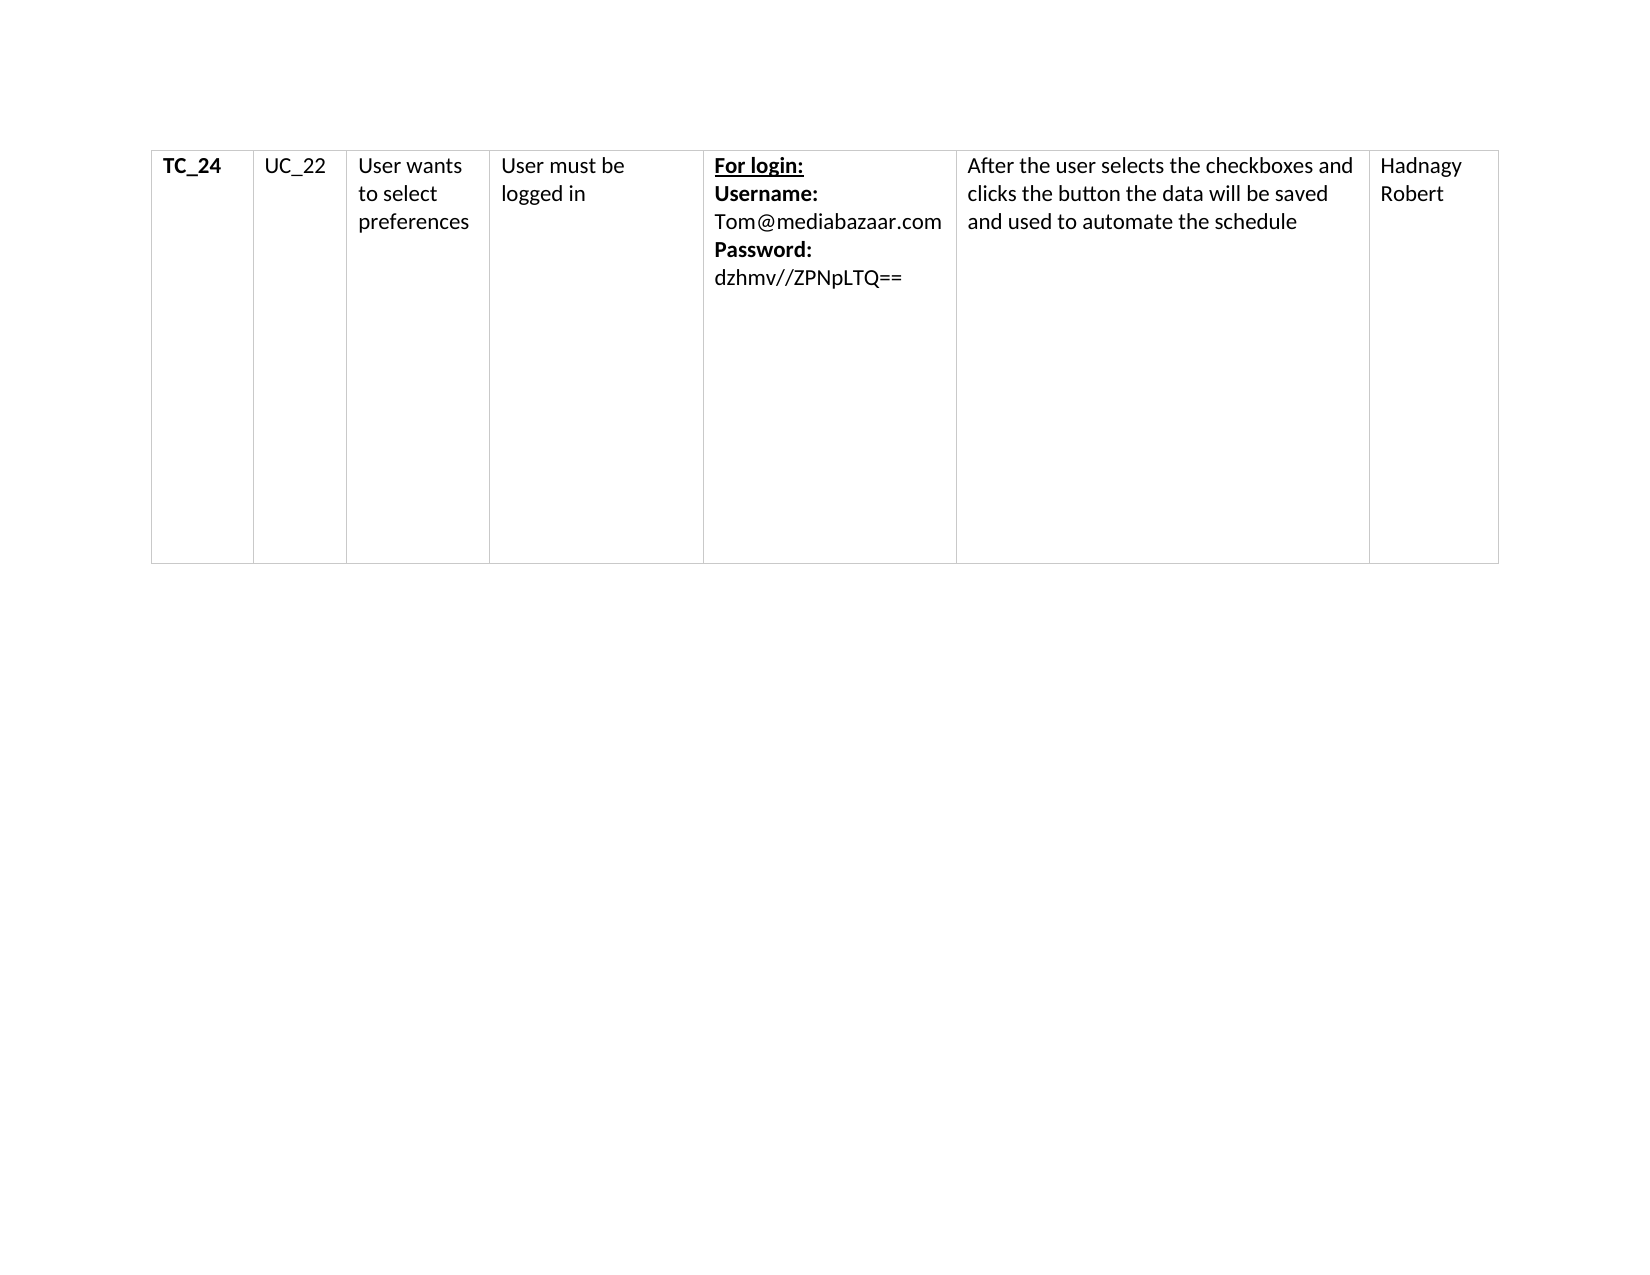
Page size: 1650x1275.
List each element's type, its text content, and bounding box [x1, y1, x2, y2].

table_cell User wants to select preferences [347, 151, 489, 562]
table_cell After the user selects the checkboxes and clicks the button the data will be saved and used to automate the schedule [957, 151, 1369, 562]
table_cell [704, 151, 956, 562]
table_cell UC_22 [254, 151, 346, 562]
table_cell User must be logged in [490, 151, 703, 562]
table_cell TC_24 [152, 151, 253, 562]
table_cell Hadnagy Robert [1370, 151, 1498, 562]
